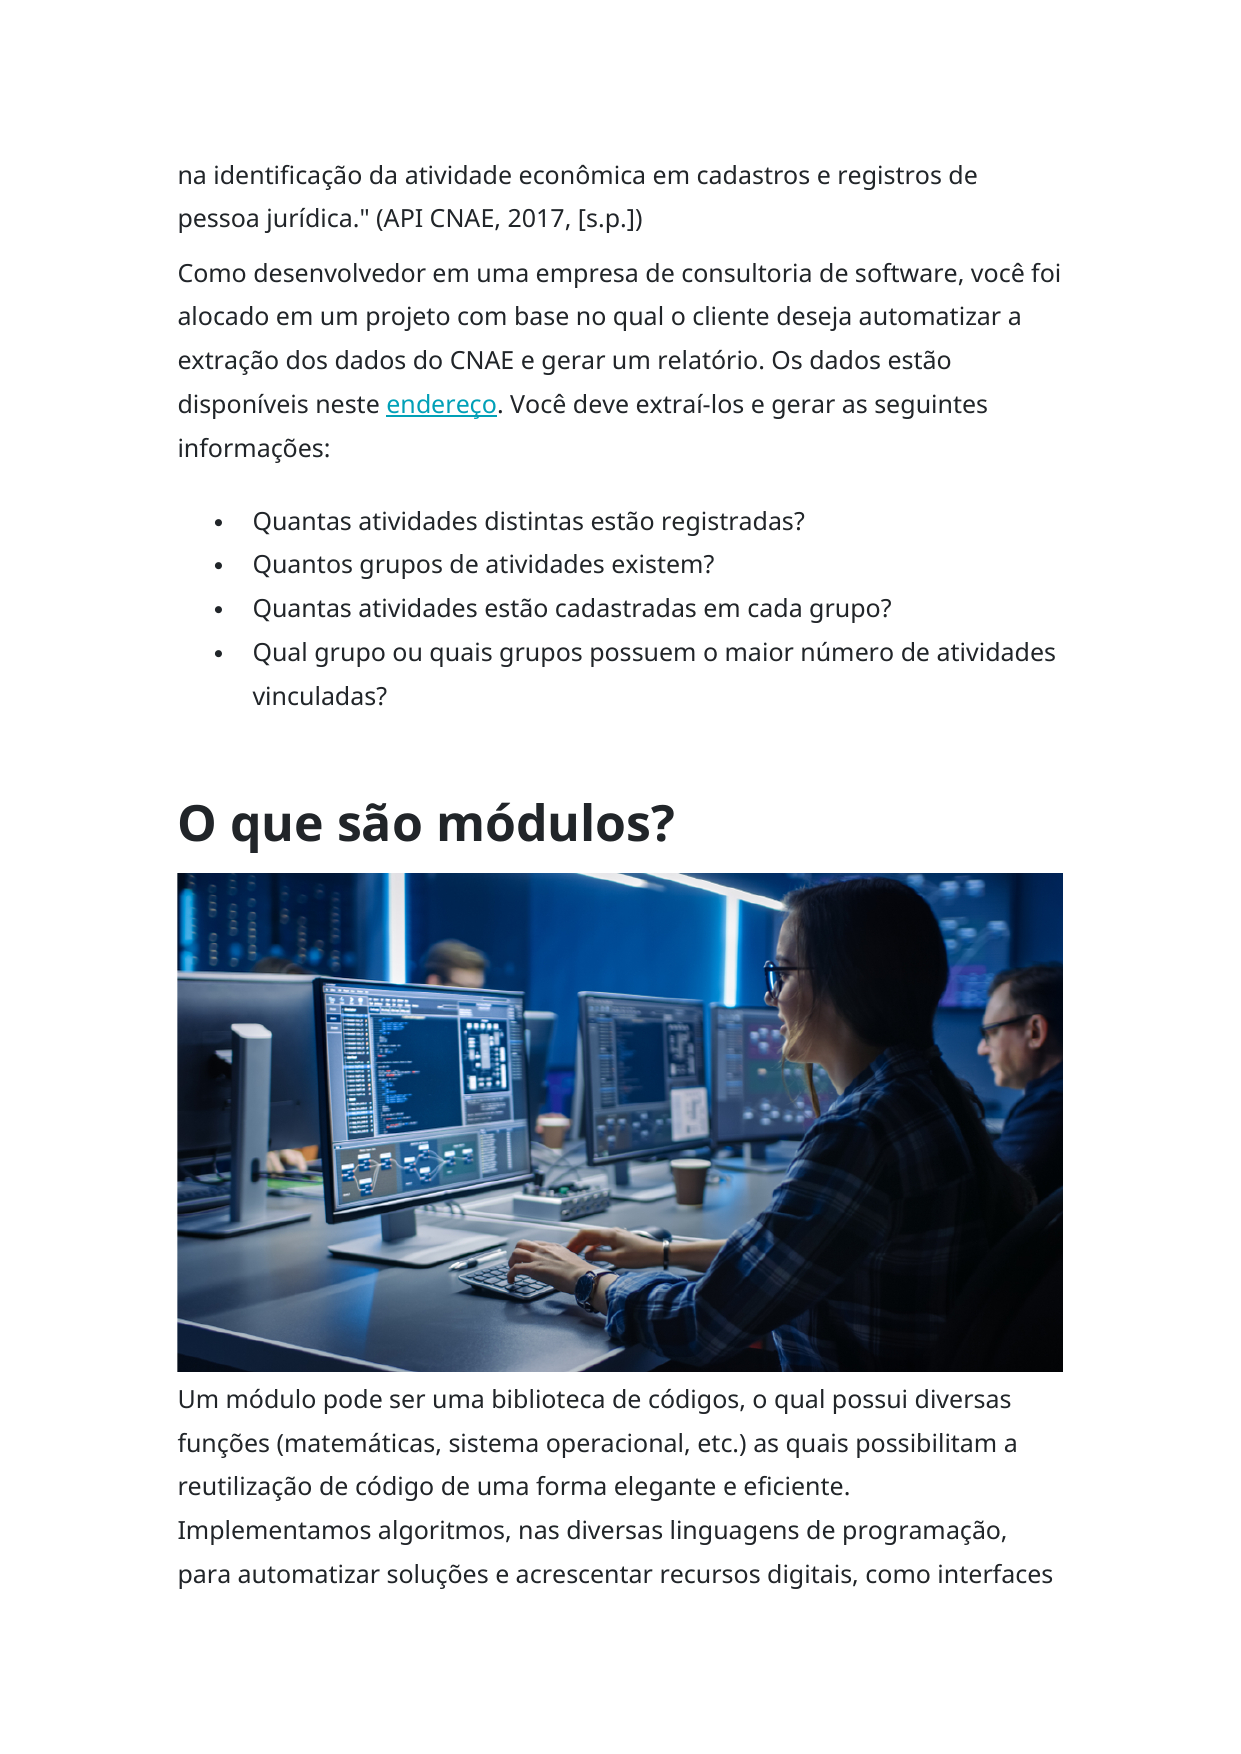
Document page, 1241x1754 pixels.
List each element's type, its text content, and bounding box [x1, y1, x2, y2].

list Quantas atividades distintas estão registradas? [215, 493, 1063, 537]
text Como desenvolvedor em uma empresa de consultoria de software, você foi alocado em um projeto com base no qual o cliente deseja automatizar a extração dos dados do CNAE e gerar um relatório. Os dados estão disponíveis neste endereço. Você deve extraí-los e gerar as seguintes informações: [177, 246, 1063, 464]
list Quantas atividades estão cadastradas em cada grupo? [215, 581, 1063, 625]
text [177, 1503, 1063, 1591]
text O que são módulos? [177, 788, 1063, 856]
picture [177, 873, 1063, 1372]
list Qual grupo ou quais grupos possuem o maior número de atividades vinculadas? [215, 625, 1063, 712]
text Um módulo pode ser uma biblioteca de códigos, o qual possui diversas funções (matemáticas, sistema operacional, etc.) as quais possibilitam a reutilização de código de uma forma elegante e eficiente. [177, 1372, 1063, 1503]
list Quantos grupos de atividades existem? [215, 537, 1063, 581]
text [177, 148, 1063, 235]
